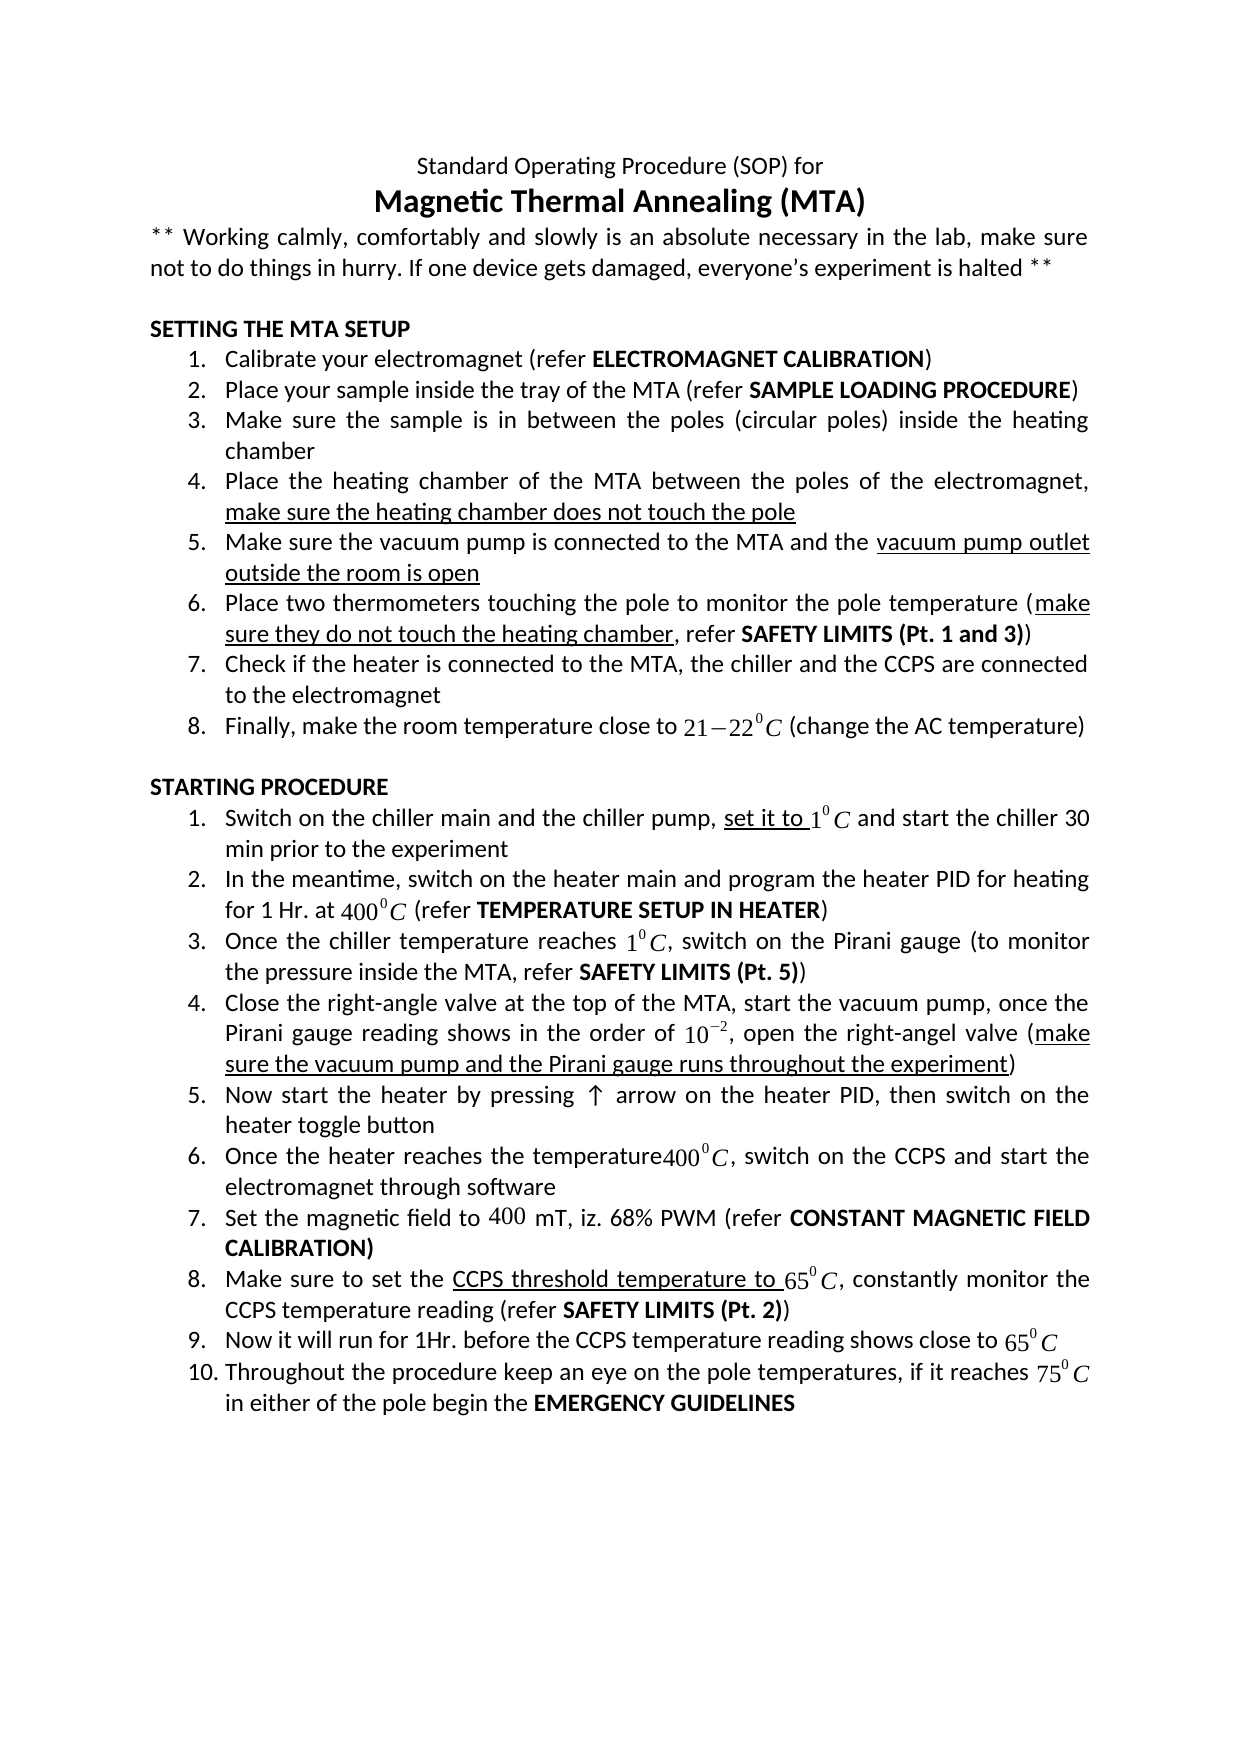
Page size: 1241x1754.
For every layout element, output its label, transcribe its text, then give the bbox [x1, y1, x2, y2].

list Make sure the vacuum pump is connected to the MTA and the vacuum pump outlet outside the room is open [187, 526, 1090, 587]
list Calibrate your electromagnet (refer ELECTROMAGNET CALIBRATION) [187, 343, 1090, 374]
list Close the right-angle valve at the top of the MTA, start the vacuum pump, once the Pirani gauge reading shows in the order of , open the right-angel valve (make sure the vacuum pump and the Pirani gauge runs throughout the experiment) [187, 987, 1090, 1079]
list Place your sample inside the tray of the MTA (refer SAMPLE LOADING PROCEDURE) [187, 374, 1090, 404]
text Standard Operating Procedure (SOP) for [150, 150, 1090, 181]
list Switch on the chiller main and the chiller pump, set it to and start the chiller 30 min prior to the experiment [187, 802, 1090, 863]
list In the meantime, switch on the heater main and program the heater PID for heating for 1 Hr. at (refer TEMPERATURE SETUP IN HEATER) [187, 863, 1090, 925]
list Place two thermometers touching the pole to monitor the pole temperature (make sure they do not touch the heating chamber, refer SAFETY LIMITS (Pt. 1 and 3)) [187, 587, 1090, 648]
list Throughout the procedure keep an eye on the pole temperatures, if it reaches in either of the pole begin the EMERGENCY GUIDELINES [187, 1356, 1090, 1417]
list Set the magnetic field to mT, iz. 68% PWM (refer CONSTANT MAGNETIC FIELD CALIBRATION) [187, 1202, 1090, 1263]
list Now start the heater by pressing ↑ arrow on the heater PID, then switch on the heater toggle button [187, 1079, 1090, 1140]
text ** Working calmly, comfortably and slowly is an absolute necessary in the lab, make sure not to do things in hurry. If one device gets damaged, everyone’s experiment is halted ** [150, 221, 1090, 282]
list Check if the heater is connected to the MTA, the chiller and the CCPS are connected to the electromagnet [187, 648, 1090, 709]
text Magnetic Thermal Annealing (MTA) [150, 181, 1090, 221]
text STARTING PROCEDURE [150, 771, 1090, 802]
list Make sure the sample is in between the poles (circular poles) inside the heating chamber [187, 404, 1090, 465]
list Place the heating chamber of the MTA between the poles of the electromagnet, make sure the heating chamber does not touch the pole [187, 465, 1090, 526]
list Make sure to set the CCPS threshold temperature to , constantly monitor the CCPS temperature reading (refer SAFETY LIMITS (Pt. 2)) [187, 1263, 1090, 1324]
list Now it will run for 1Hr. before the CCPS temperature reading shows close to [187, 1324, 1090, 1356]
list Once the heater reaches the temperature, switch on the CCPS and start the electromagnet through software [187, 1140, 1090, 1202]
list Once the chiller temperature reaches , switch on the Pirani gauge (to monitor the pressure inside the MTA, refer SAFETY LIMITS (Pt. 5)) [187, 925, 1090, 987]
list Finally, make the room temperature close to (change the AC temperature) [187, 709, 1090, 741]
text SETTING THE MTA SETUP [150, 313, 1090, 343]
